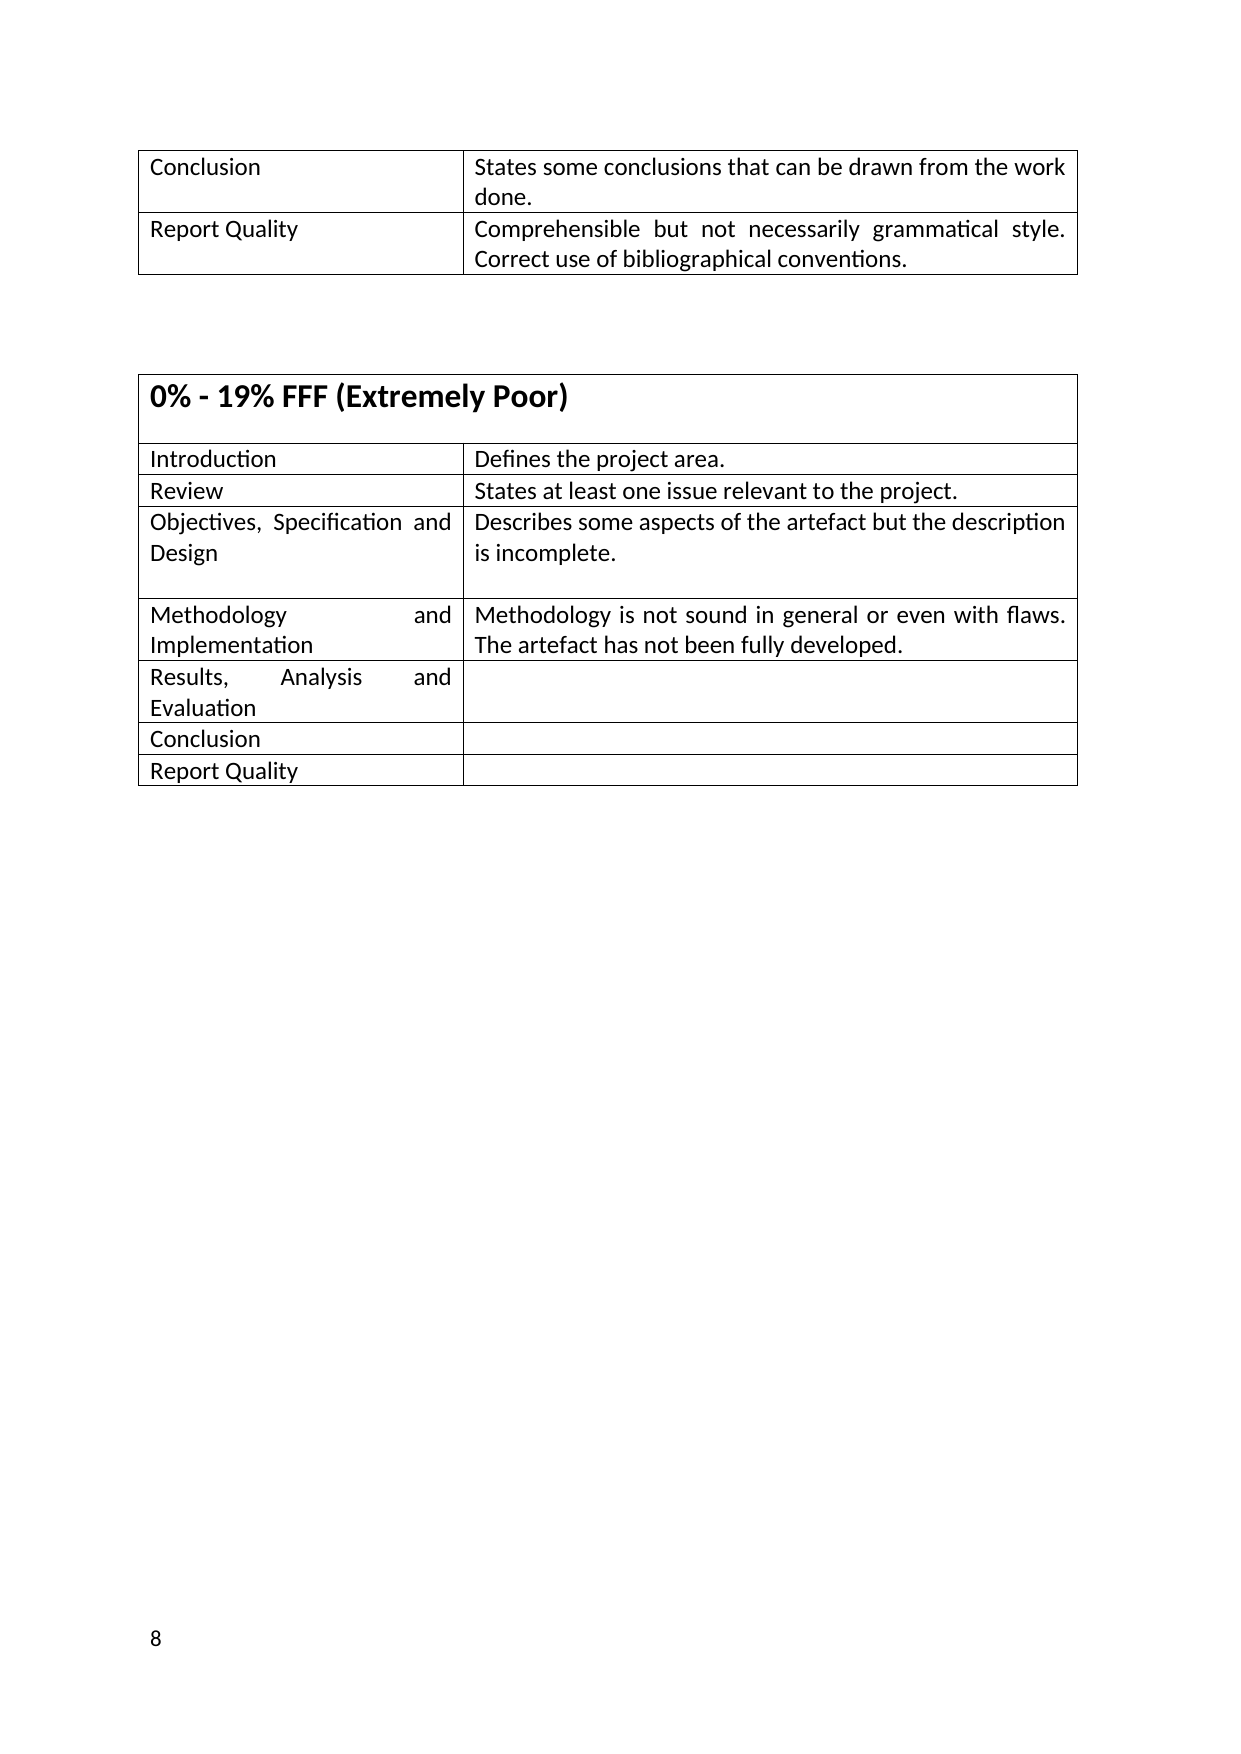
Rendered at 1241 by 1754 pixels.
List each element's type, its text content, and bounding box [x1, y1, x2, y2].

table_cell Report Quality [139, 755, 463, 785]
table_cell Conclusion [139, 723, 463, 754]
table_cell States at least one issue relevant to the project. [464, 475, 1077, 506]
table_cell Introduction [139, 444, 463, 474]
table_cell States some conclusions that can be drawn from the work done. [464, 151, 1077, 212]
table_cell [464, 755, 1077, 785]
table_cell Describes some aspects of the artefact but the description is incomplete. [464, 507, 1077, 598]
table_cell Conclusion [139, 151, 463, 212]
table_cell Results, Analysis and Evaluation [139, 661, 463, 722]
table_cell Review [139, 475, 463, 506]
table_cell Methodology and Implementation [139, 599, 463, 660]
table_cell [464, 723, 1077, 754]
table_cell Comprehensible but not necessarily grammatical style. Correct use of bibliographical conventions. [464, 213, 1077, 274]
table_cell [464, 661, 1077, 722]
table_header 0% - 19% FFF (Extremely Poor) [139, 375, 1077, 442]
table_cell Methodology is not sound in general or even with flaws. The artefact has not been fully developed. [464, 599, 1077, 660]
table_cell Report Quality [139, 213, 463, 274]
table_cell Defines the project area. [464, 444, 1077, 474]
table_cell Objectives, Specification and Design [139, 507, 463, 598]
